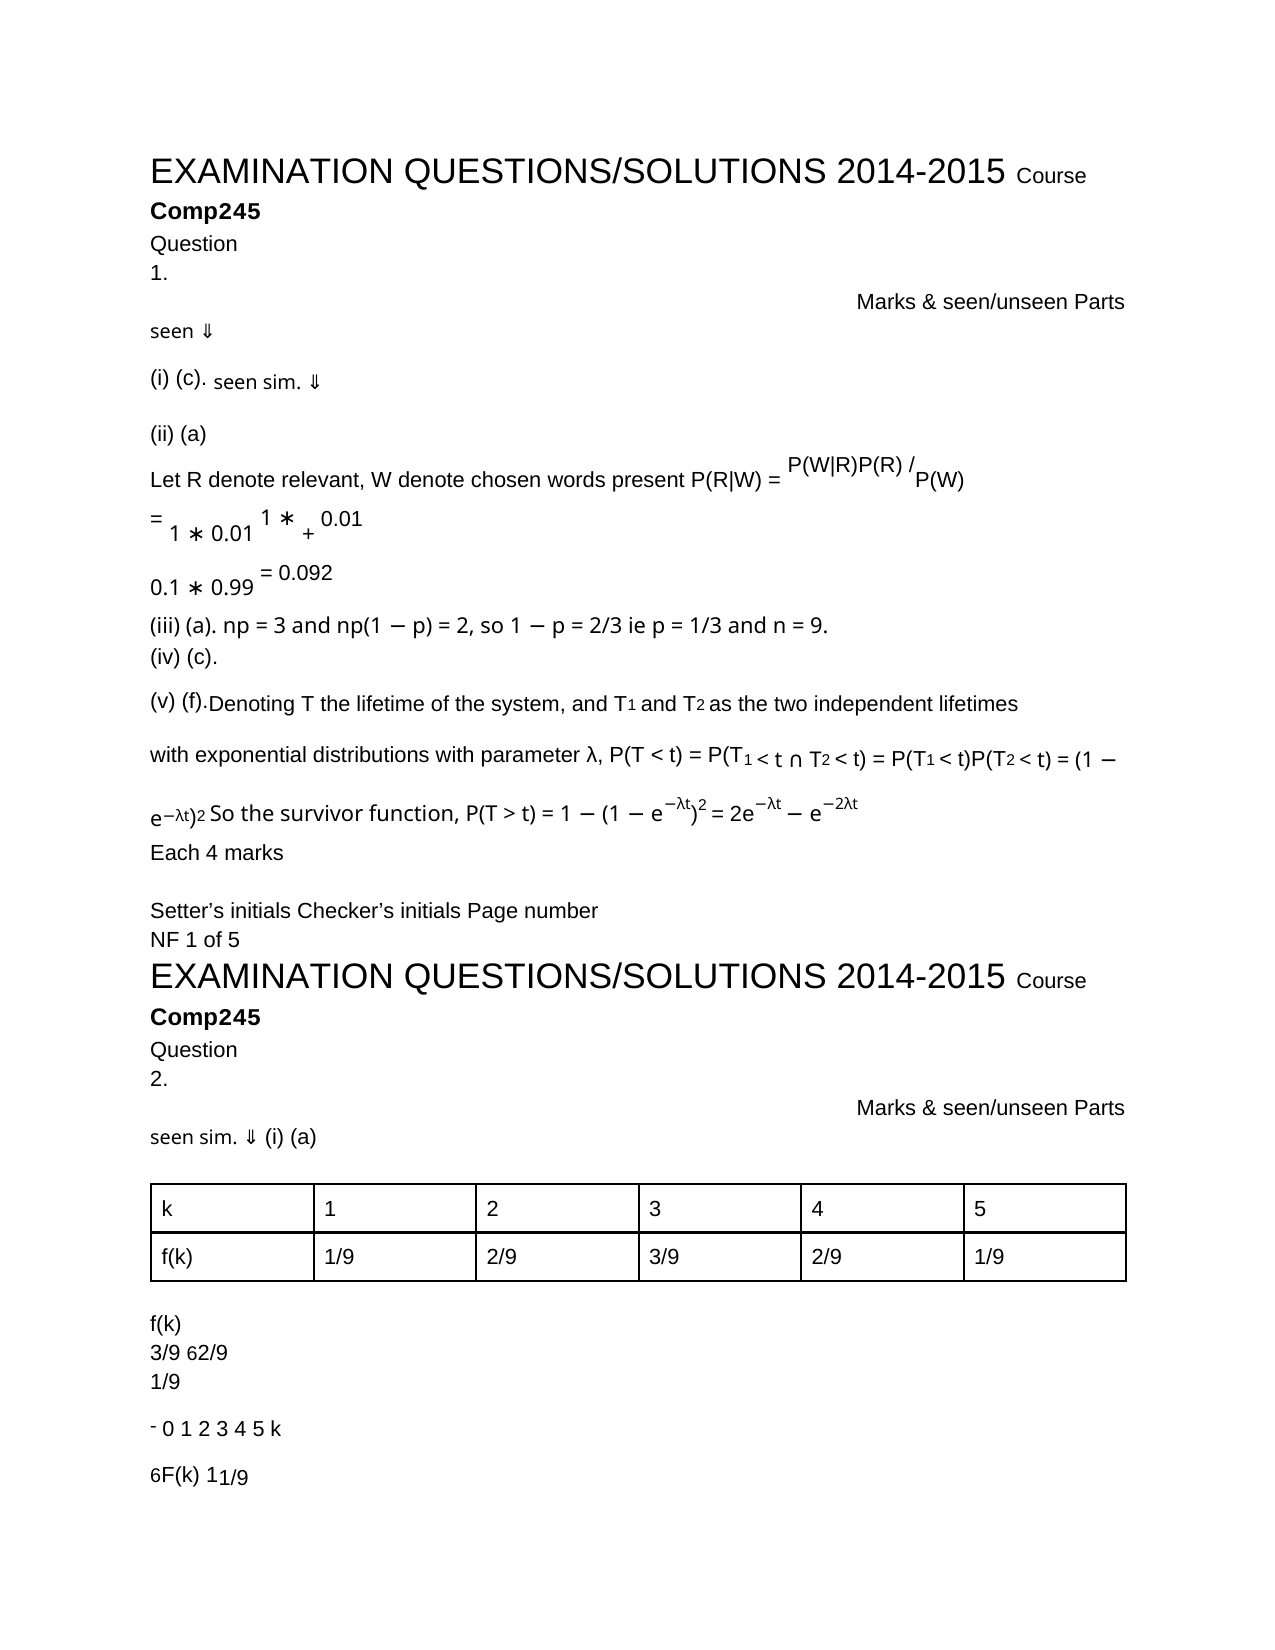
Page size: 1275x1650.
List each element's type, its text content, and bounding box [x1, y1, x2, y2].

text Each 4 marks [150, 840, 1125, 865]
text Setter’s initials Checker’s initials Page number [150, 898, 1125, 923]
text NF 1 of 5 [150, 927, 1125, 952]
text - 0 1 2 3 4 5 k [150, 1397, 1125, 1441]
text seen sim. ⇓ (i) (a) [150, 1123, 1125, 1150]
text 1/9 [150, 1368, 1125, 1394]
text Question [150, 231, 1125, 256]
text seen ⇓ [150, 318, 1125, 345]
table_cell 1/9 [965, 1234, 1125, 1279]
text 3/9 62/9 [150, 1339, 1125, 1365]
table_cell 1/9 [315, 1234, 475, 1279]
text with exponential distributions with parameter λ, P(T < t) = P(T1 < t ∩ T2 < t) = P(T1 < t)P(T2 < t) = (1 − e−λt)2 So the survivor function, P(T > t) = 1 − (1 − e−λt)2 = 2e−λt − e−2λt [150, 723, 1125, 832]
text 0.1 ∗ 0.99 = 0.092 [150, 560, 1125, 603]
text Marks & seen/unseen Parts [150, 1094, 1125, 1120]
text Comp245 [150, 1002, 1125, 1032]
table_header 5 [965, 1185, 1125, 1231]
table_header k [152, 1185, 313, 1231]
table_cell 2/9 [802, 1234, 963, 1279]
text Question [150, 1037, 1125, 1062]
table_header 3 [640, 1185, 800, 1231]
text 2. [150, 1066, 1125, 1091]
text (i) (c). seen sim. ⇓ [150, 349, 1125, 396]
text Marks & seen/unseen Parts [150, 289, 1125, 314]
text 6F(k) 11/9 [150, 1447, 1125, 1490]
text EXAMINATION QUESTIONS/SOLUTIONS 2014-2015 Course [150, 150, 1125, 191]
text (ii) (a) [150, 402, 1125, 446]
table_header 2 [477, 1185, 638, 1231]
table_header 4 [802, 1185, 963, 1231]
text (iv) (c). [150, 644, 1125, 669]
text (iii) (a). np = 3 and np(1 − p) = 2, so 1 − p = 2/3 ie p = 1/3 and n = 9. [150, 610, 1125, 640]
text 1. [150, 260, 1125, 285]
text Let R denote relevant, W denote chosen words present P(R|W) = P(W|R)P(R) /P(W) [150, 452, 1125, 495]
text = 1 ∗ 0.01 1 ∗ + 0.01 [150, 502, 1125, 553]
text f(k) [150, 1311, 1125, 1336]
table_cell 2/9 [477, 1234, 638, 1279]
table_cell 3/9 [640, 1234, 800, 1279]
table_header 1 [315, 1185, 475, 1231]
text (v) (f).Denoting T the lifetime of the system, and T1 and T2 as the two independent lifetimes [150, 673, 1125, 716]
text EXAMINATION QUESTIONS/SOLUTIONS 2014-2015 Course [150, 956, 1125, 996]
text Comp245 [150, 197, 1125, 226]
table_cell f(k) [152, 1234, 313, 1279]
